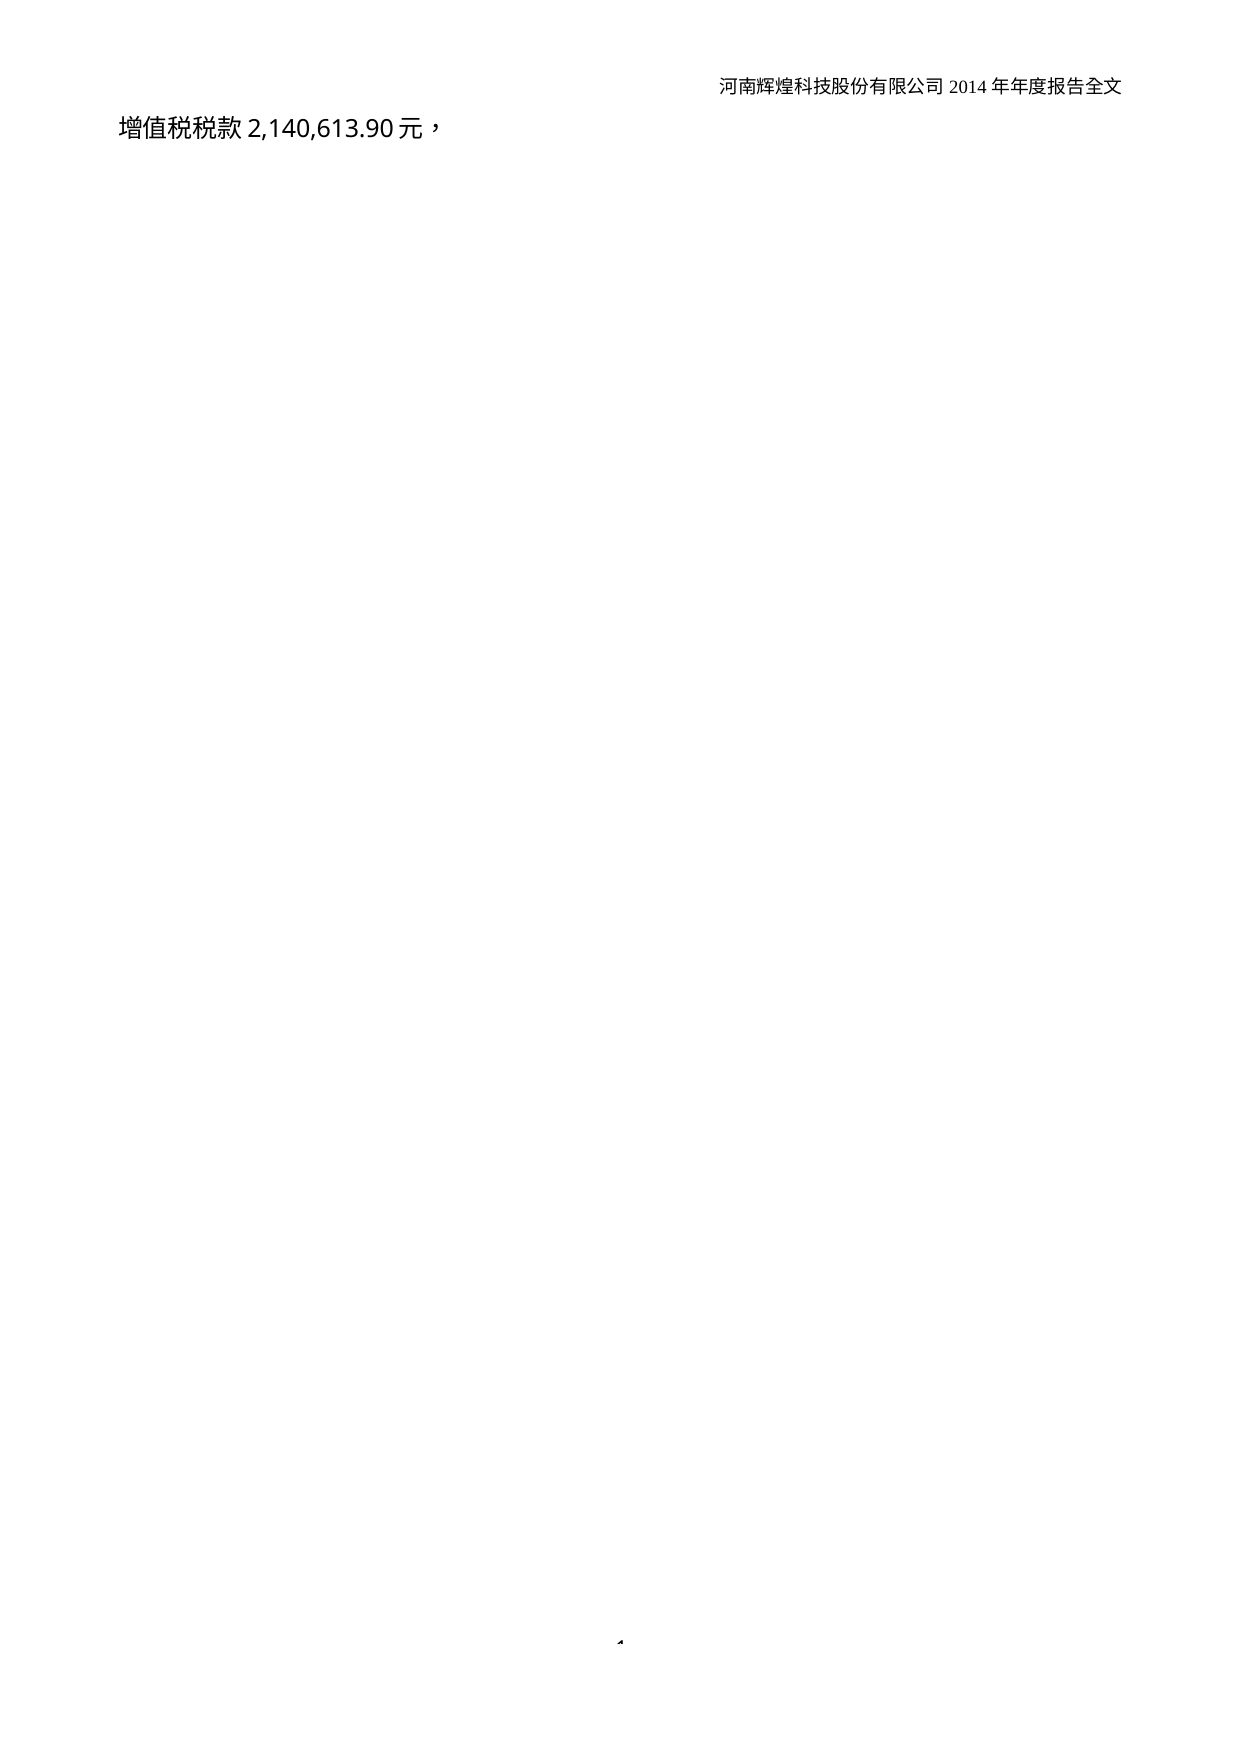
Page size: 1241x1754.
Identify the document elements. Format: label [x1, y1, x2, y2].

text [118, 110, 1136, 144]
